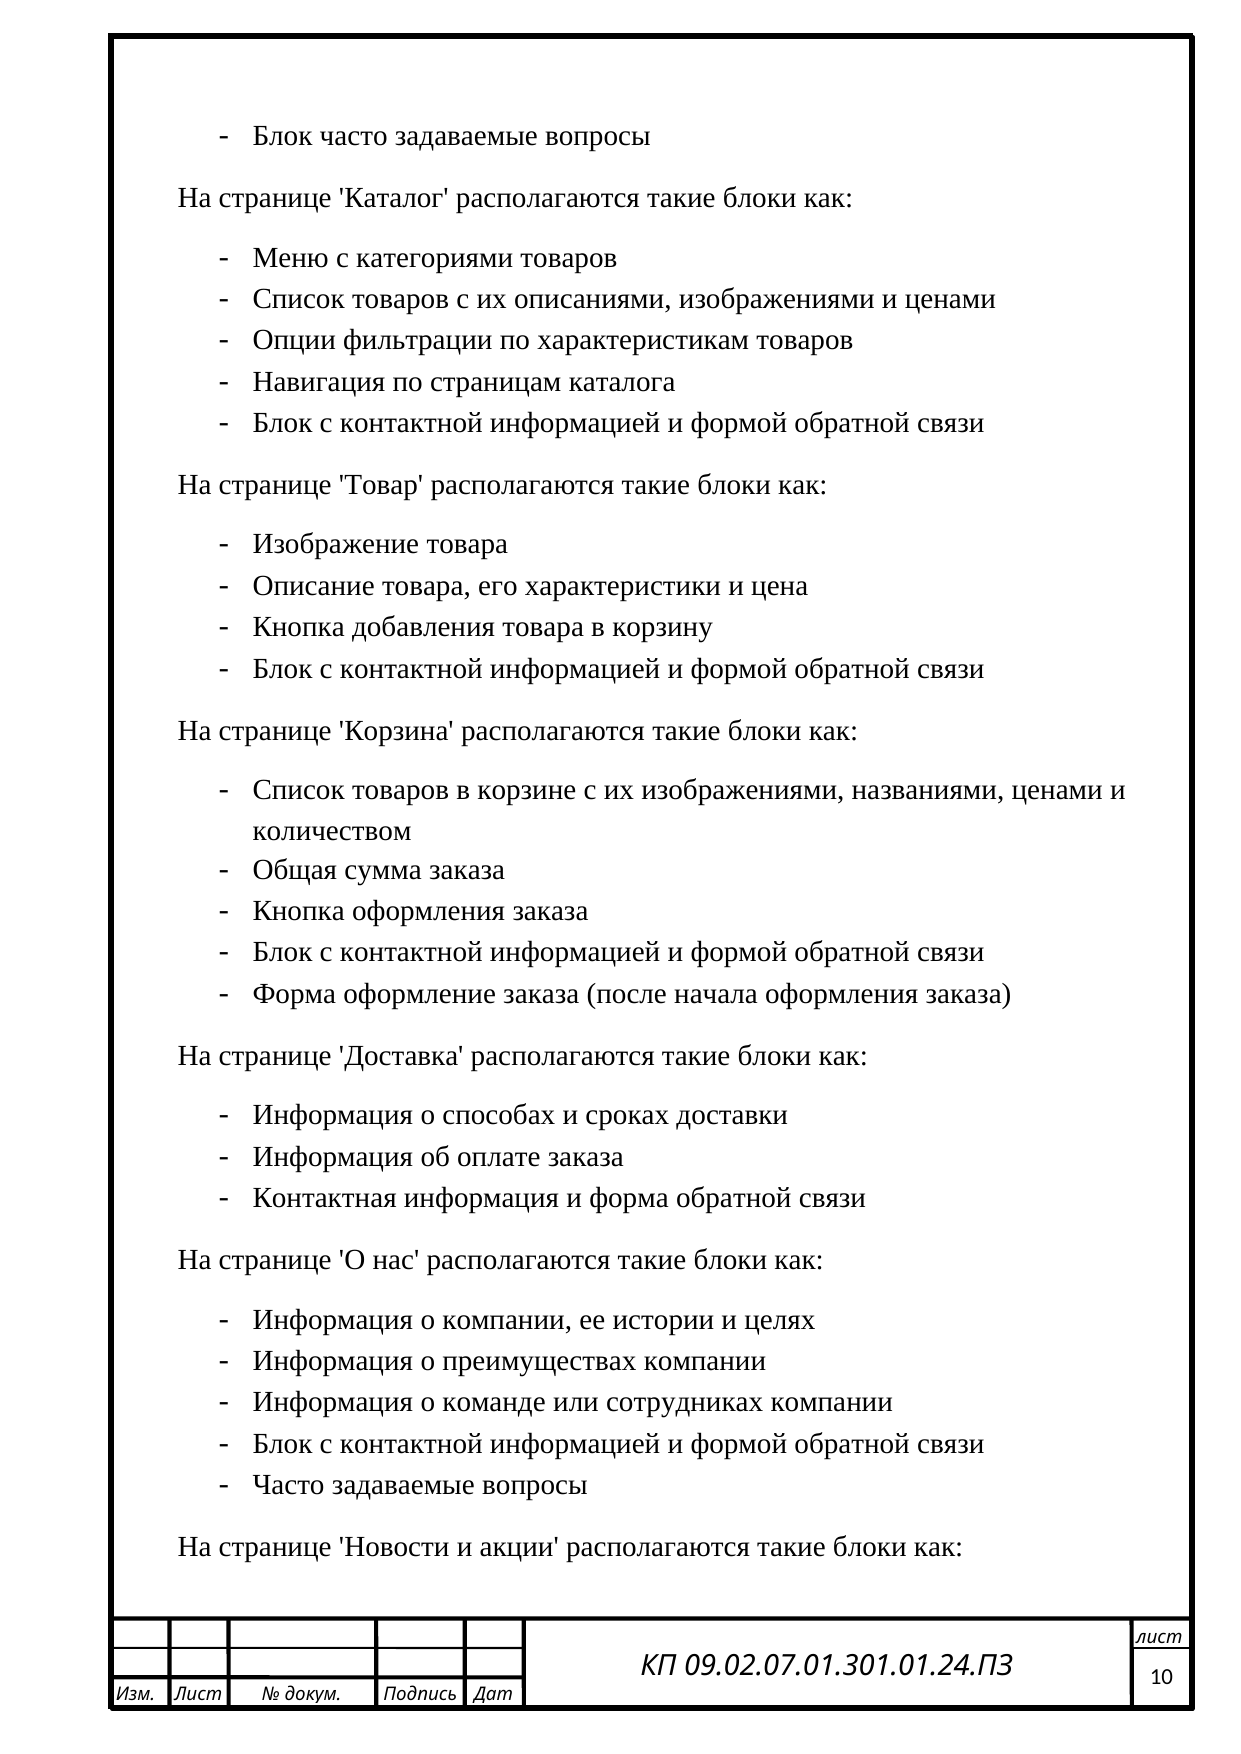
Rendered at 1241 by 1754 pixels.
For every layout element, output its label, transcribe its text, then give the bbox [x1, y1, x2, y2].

list Блок часто задаваемые вопросы [215, 118, 1152, 154]
text На странице 'Доставка' располагаются такие блоки как: [177, 1038, 1152, 1072]
list Часто задаваемые вопросы [215, 1467, 1152, 1503]
list Блок с контактной информацией и формой обратной связи [215, 405, 1152, 441]
text На странице 'Корзина' располагаются такие блоки как: [177, 713, 1152, 746]
list Опции фильтрации по характеристикам товаров [215, 322, 1152, 358]
list Изображение товара [215, 527, 1152, 563]
text На странице 'Новости и акции' располагаются такие блоки как: [177, 1529, 1152, 1563]
list Информация о преимуществах компании [215, 1343, 1152, 1379]
list Список товаров в корзине с их изображениями, названиями, ценами и количеством [215, 772, 1152, 847]
text На странице 'Каталог' располагаются такие блоки как: [177, 180, 1152, 214]
list Информация о способах и сроках доставки [215, 1097, 1152, 1133]
list Список товаров с их описаниями, изображениями и ценами [215, 281, 1152, 317]
list Кнопка добавления товара в корзину [215, 609, 1152, 645]
text На странице 'О нас' располагаются такие блоки как: [177, 1242, 1152, 1276]
list Форма оформление заказа (после начала оформления заказа) [215, 976, 1152, 1012]
list Блок с контактной информацией и формой обратной связи [215, 651, 1152, 687]
list Контактная информация и форма обратной связи [215, 1180, 1152, 1216]
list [215, 1426, 1152, 1462]
list Кнопка оформления заказа [215, 893, 1152, 929]
list Навигация по страницам каталога [215, 364, 1152, 400]
list Описание товара, его характеристики и цена [215, 568, 1152, 604]
list Общая сумма заказа [215, 852, 1152, 888]
text На странице 'Товар' располагаются такие блоки как: [177, 467, 1152, 501]
list Информация об оплате заказа [215, 1139, 1152, 1175]
list Информация о команде или сотрудниках компании [215, 1384, 1152, 1421]
list Блок с контактной информацией и формой обратной связи [215, 934, 1152, 971]
list Меню с категориями товаров [215, 240, 1152, 276]
list Информация о компании, ее истории и целях [215, 1302, 1152, 1338]
